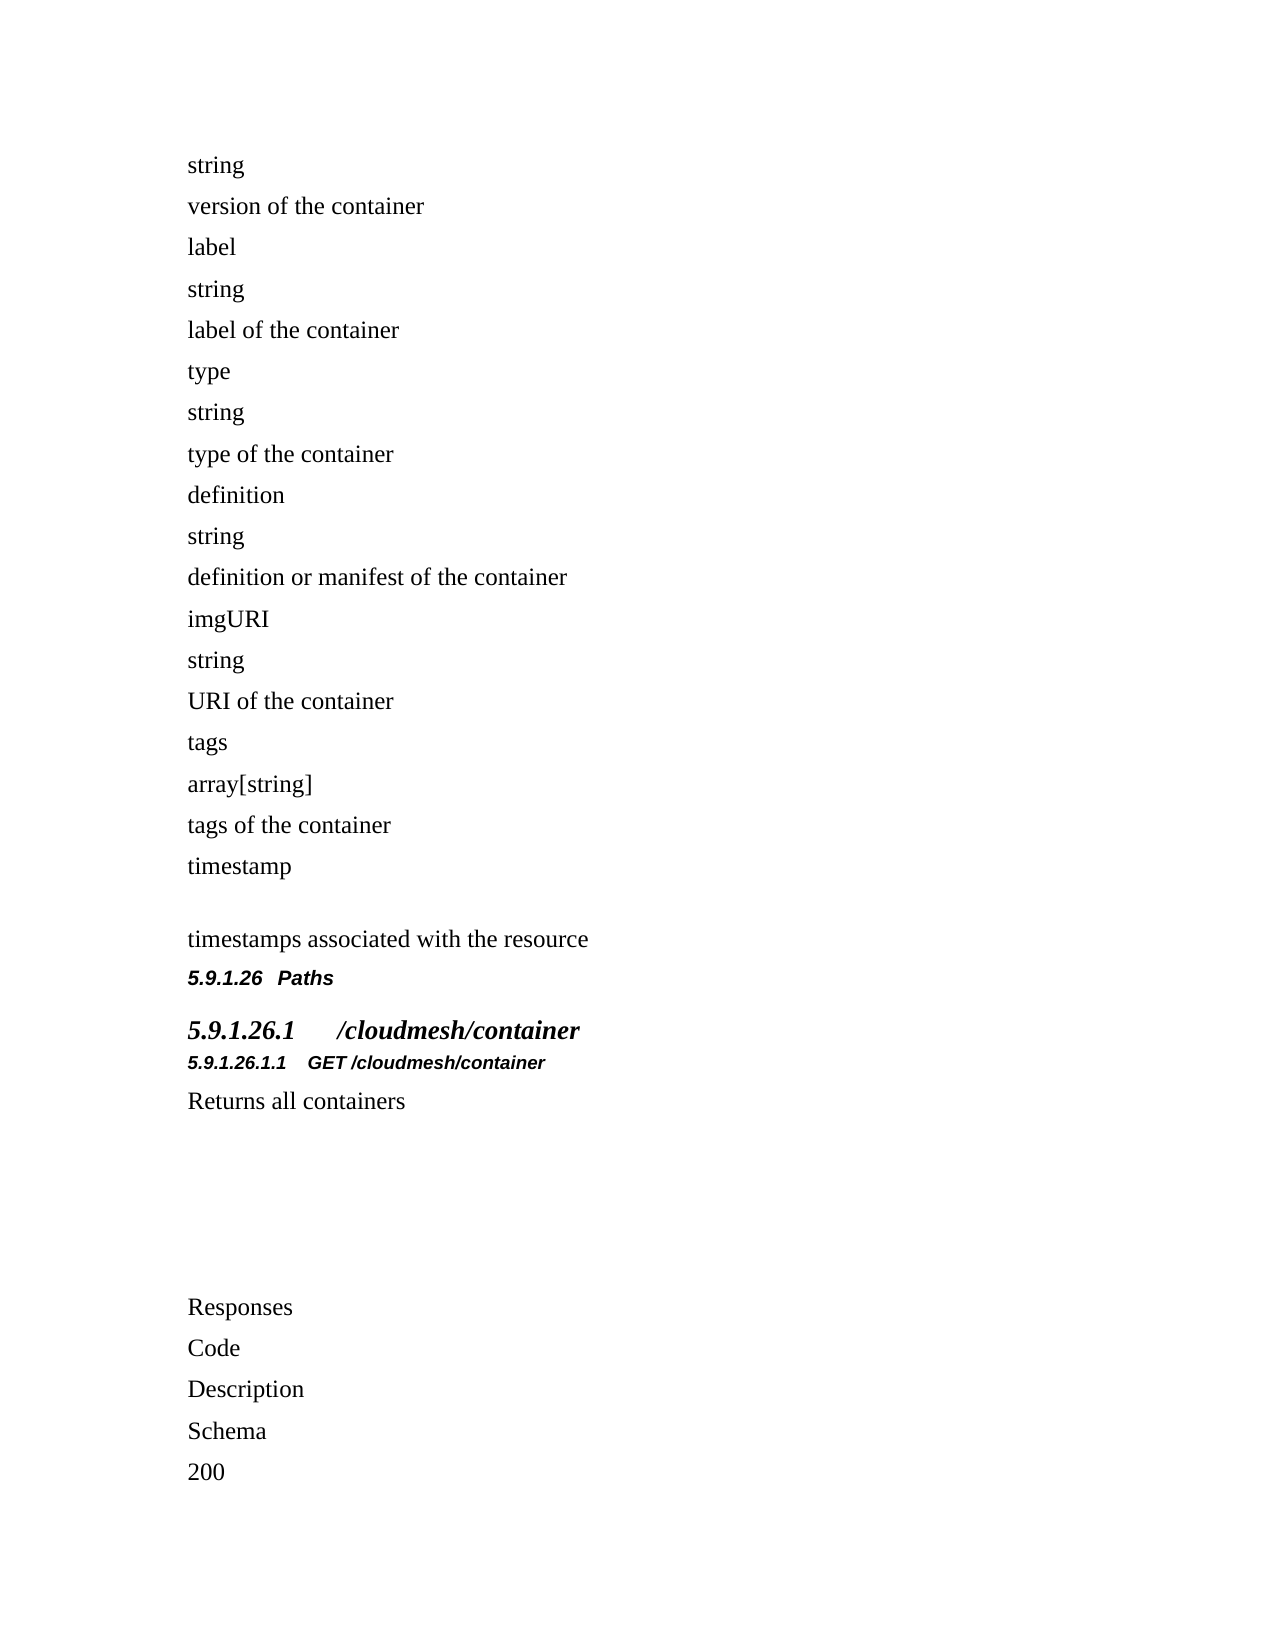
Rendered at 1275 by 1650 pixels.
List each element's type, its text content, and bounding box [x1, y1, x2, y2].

subtitle /cloudmesh/container [187, 1014, 1087, 1046]
text Responses [187, 1127, 1087, 1321]
subtitle Paths [187, 965, 1087, 989]
subtitle GET /cloudmesh/container [187, 1052, 1087, 1073]
